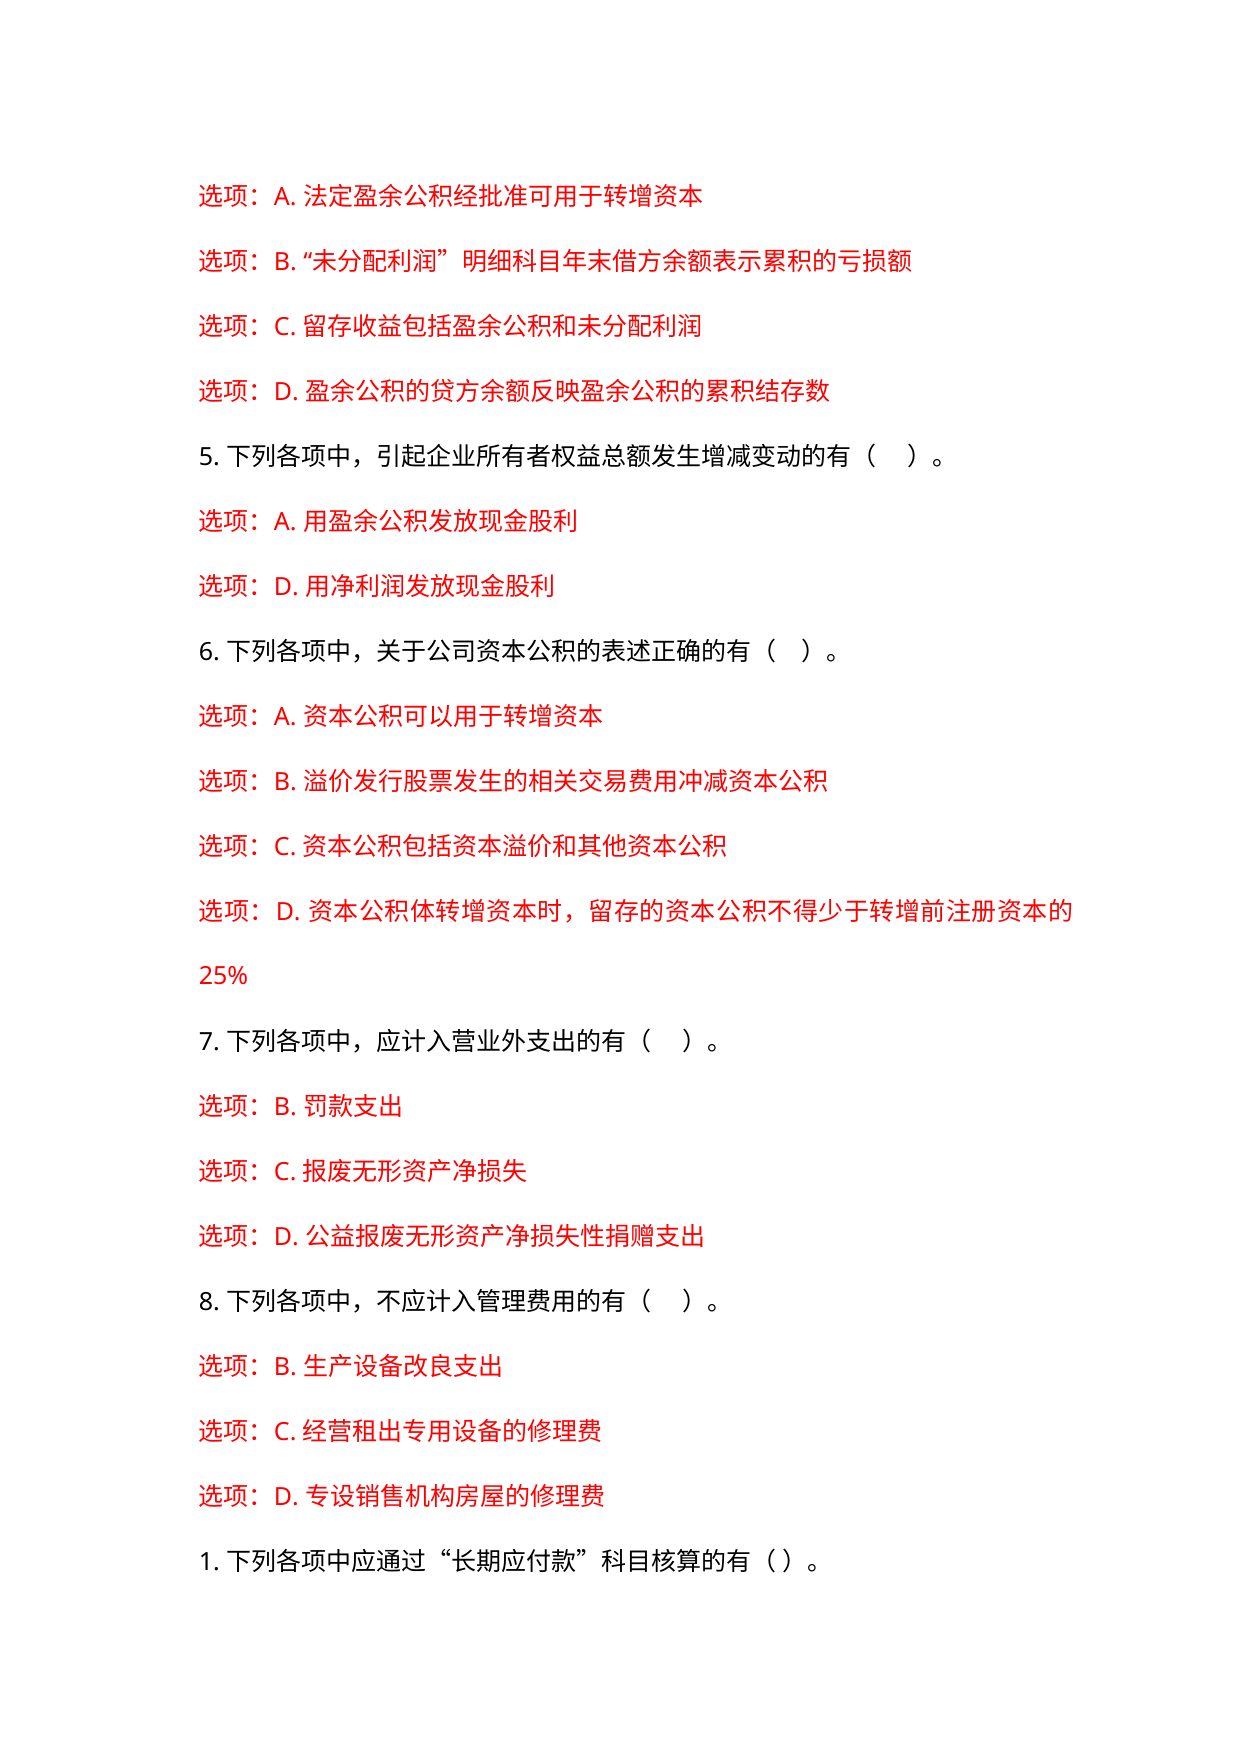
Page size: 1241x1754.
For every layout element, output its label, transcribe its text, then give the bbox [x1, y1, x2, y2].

table_cell 选项：C. 留存收益包括盈余公积和未分配利润 [188, 292, 1087, 357]
table_cell 选项：B. 溢价发行股票发生的相关交易费用冲减资本公积 [188, 747, 1087, 812]
table_cell 6. 下列各项中，关于公司资本公积的表述正确的有（ ）。 [188, 617, 1087, 682]
table_cell 8. 下列各项中，不应计入管理费用的有（ ）。 [188, 1267, 1087, 1332]
table_cell 选项：A. 用盈余公积发放现金股利 [188, 487, 1087, 552]
table_cell 选项：C. 经营租出专用设备的修理费 [188, 1397, 1087, 1462]
table_cell 选项：A. 资本公积可以用于转增资本 [188, 682, 1087, 747]
table_cell 选项：D. 资本公积体转增资本时，留存的资本公积不得少于转增前注册资本的25% [188, 877, 1087, 1007]
table_cell 1. 下列各项中应通过“长期应付款”科目核算的有（ ）。 [188, 1527, 1087, 1592]
table_cell 选项：D. 盈余公积的贷方余额反映盈余公积的累积结存数 [188, 357, 1087, 422]
table_cell 选项：B. “未分配利润”明细科目年末借方余额表示累积的亏损额 [188, 227, 1087, 292]
table_cell 选项：D. 公益报废无形资产净损失性捐赠支出 [188, 1202, 1087, 1267]
table_cell 5. 下列各项中，引起企业所有者权益总额发生增减变动的有（ ）。 [188, 422, 1087, 487]
table_cell 选项：B. 生产设备改良支出 [188, 1332, 1087, 1397]
table_cell 选项：C. 报废无形资产净损失 [188, 1137, 1087, 1202]
table_cell 选项：B. 罚款支出 [188, 1072, 1087, 1137]
table_cell 选项：A. 法定盈余公积经批准可用于转增资本 [188, 162, 1087, 227]
table_cell 选项：C. 资本公积包括资本溢价和其他资本公积 [188, 812, 1087, 877]
table_cell 7. 下列各项中，应计入营业外支出的有（ ）。 [188, 1007, 1087, 1072]
table_cell 选项：D. 用净利润发放现金股利 [188, 552, 1087, 617]
table_cell 选项：D. 专设销售机构房屋的修理费 [188, 1462, 1087, 1527]
